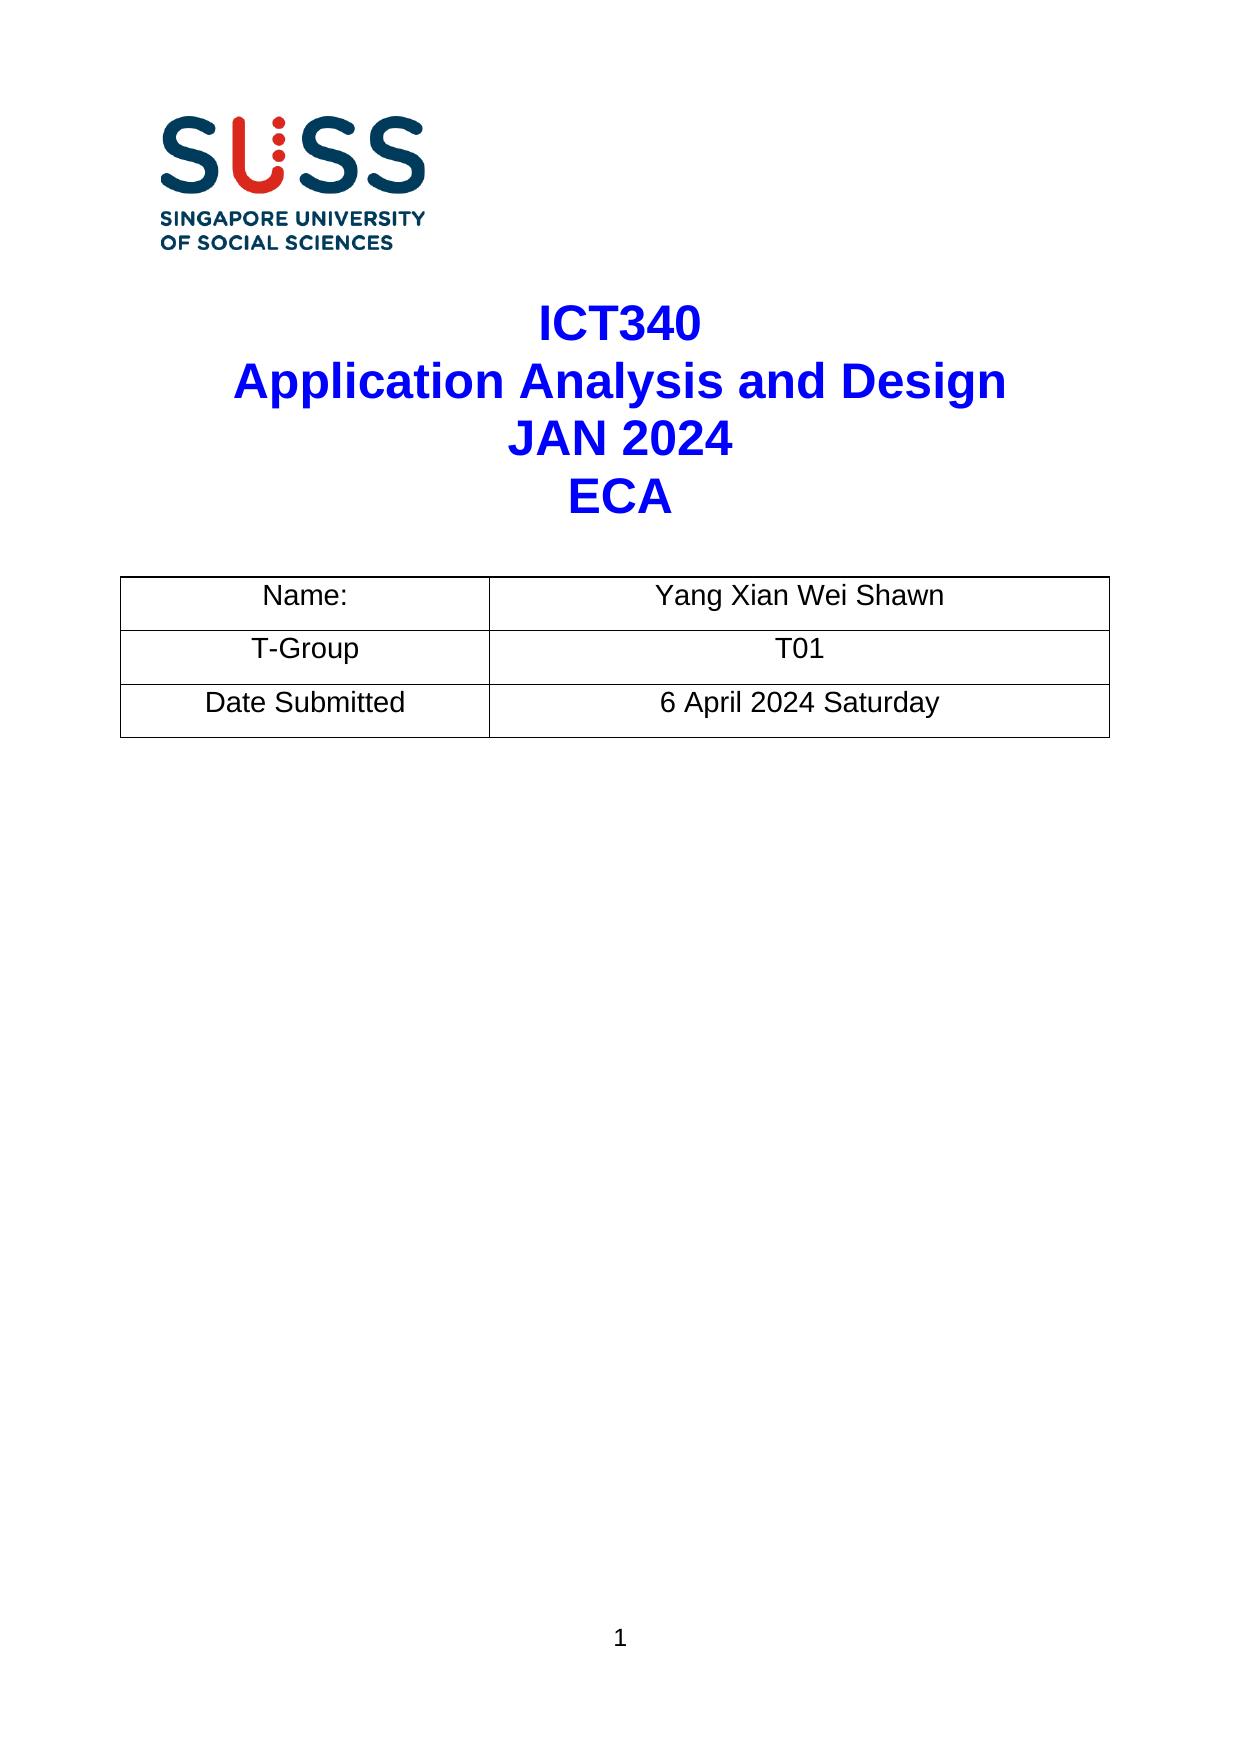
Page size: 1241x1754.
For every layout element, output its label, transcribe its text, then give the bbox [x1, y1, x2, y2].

picture [161, 116, 425, 250]
table_cell Date Submitted [121, 685, 489, 737]
text JAN 2024 [150, 409, 1090, 466]
text ICT340 [150, 294, 1090, 351]
table_header Name: [121, 578, 489, 630]
text Application Analysis and Design [150, 351, 1090, 409]
table_cell T01 [490, 631, 1109, 683]
table_header Yang Xian Wei Shawn [490, 578, 1109, 630]
table_cell 6 April 2024 Saturday [490, 685, 1109, 737]
table_cell T-Group [121, 631, 489, 683]
text ECA [150, 466, 1090, 524]
